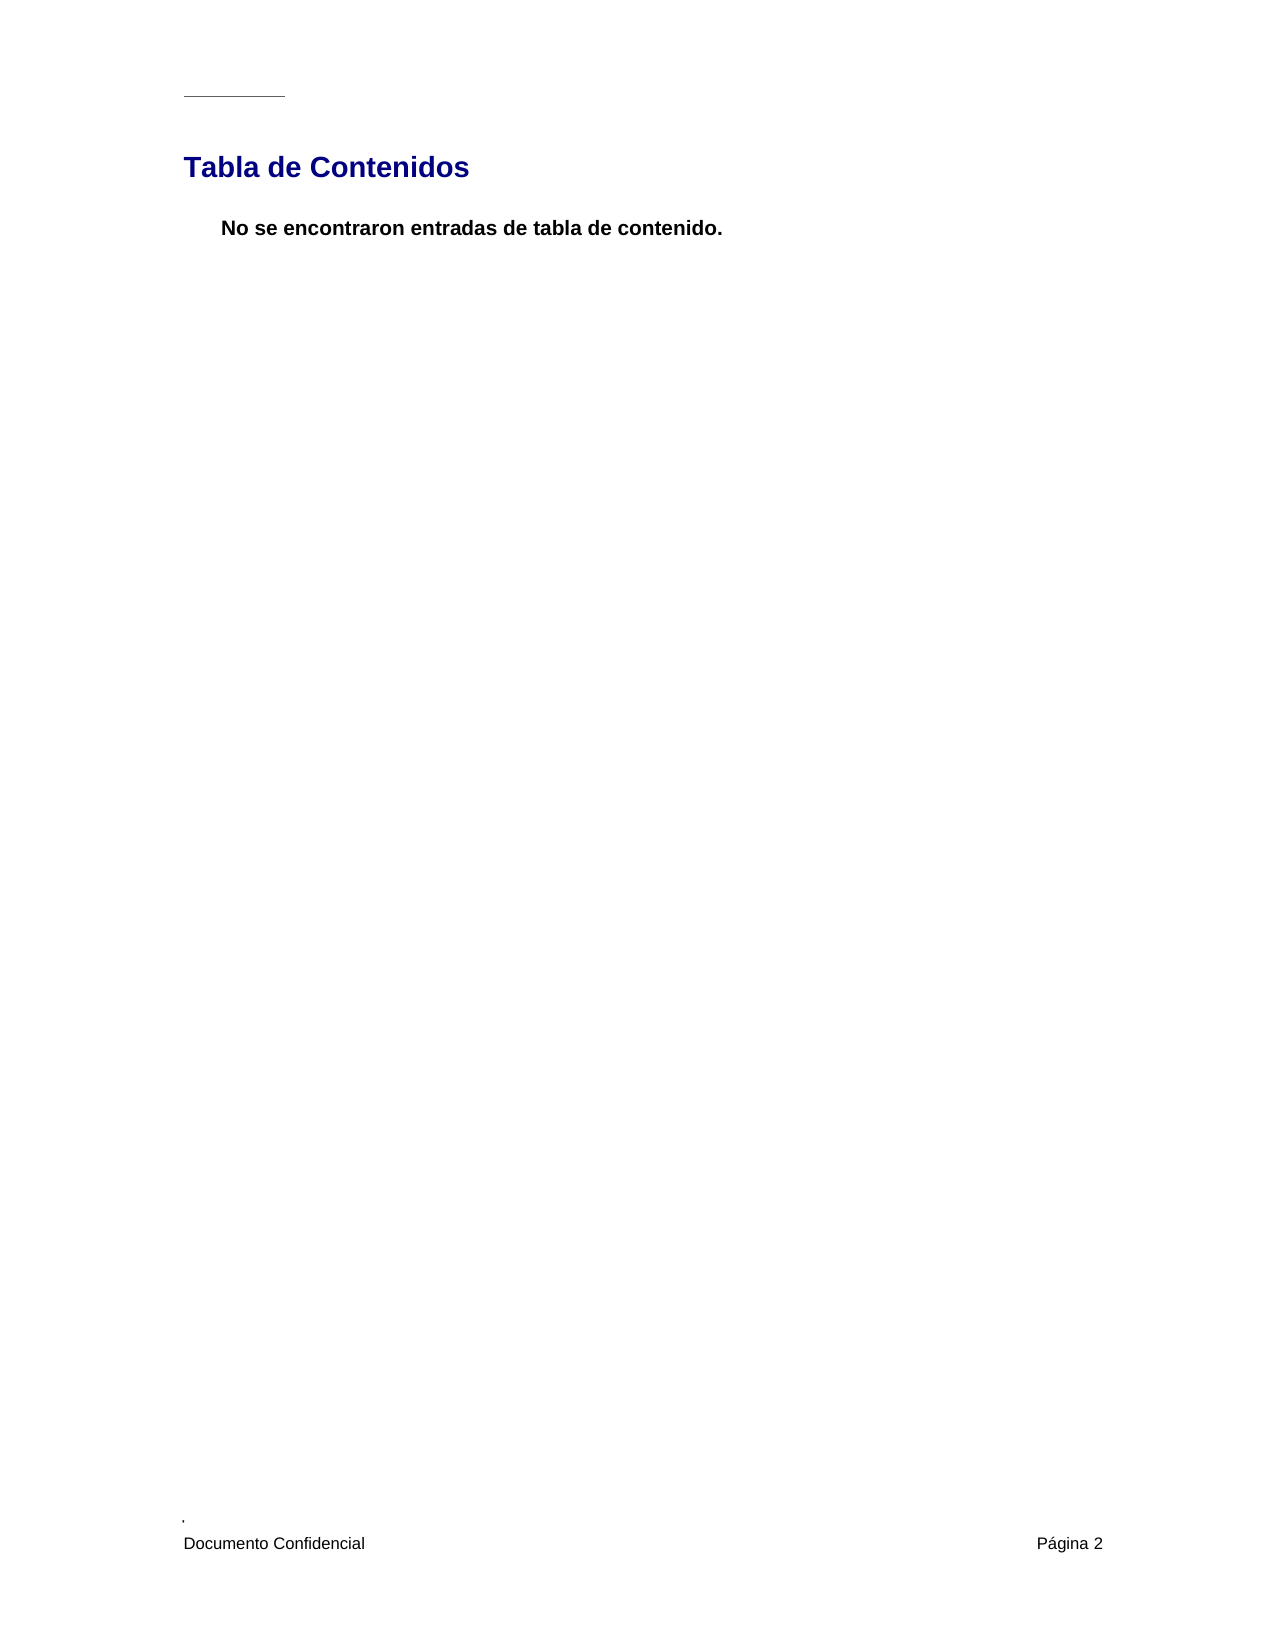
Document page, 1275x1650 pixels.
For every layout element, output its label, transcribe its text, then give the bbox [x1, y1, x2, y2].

text Tabla de Contenidos [183, 150, 1125, 183]
